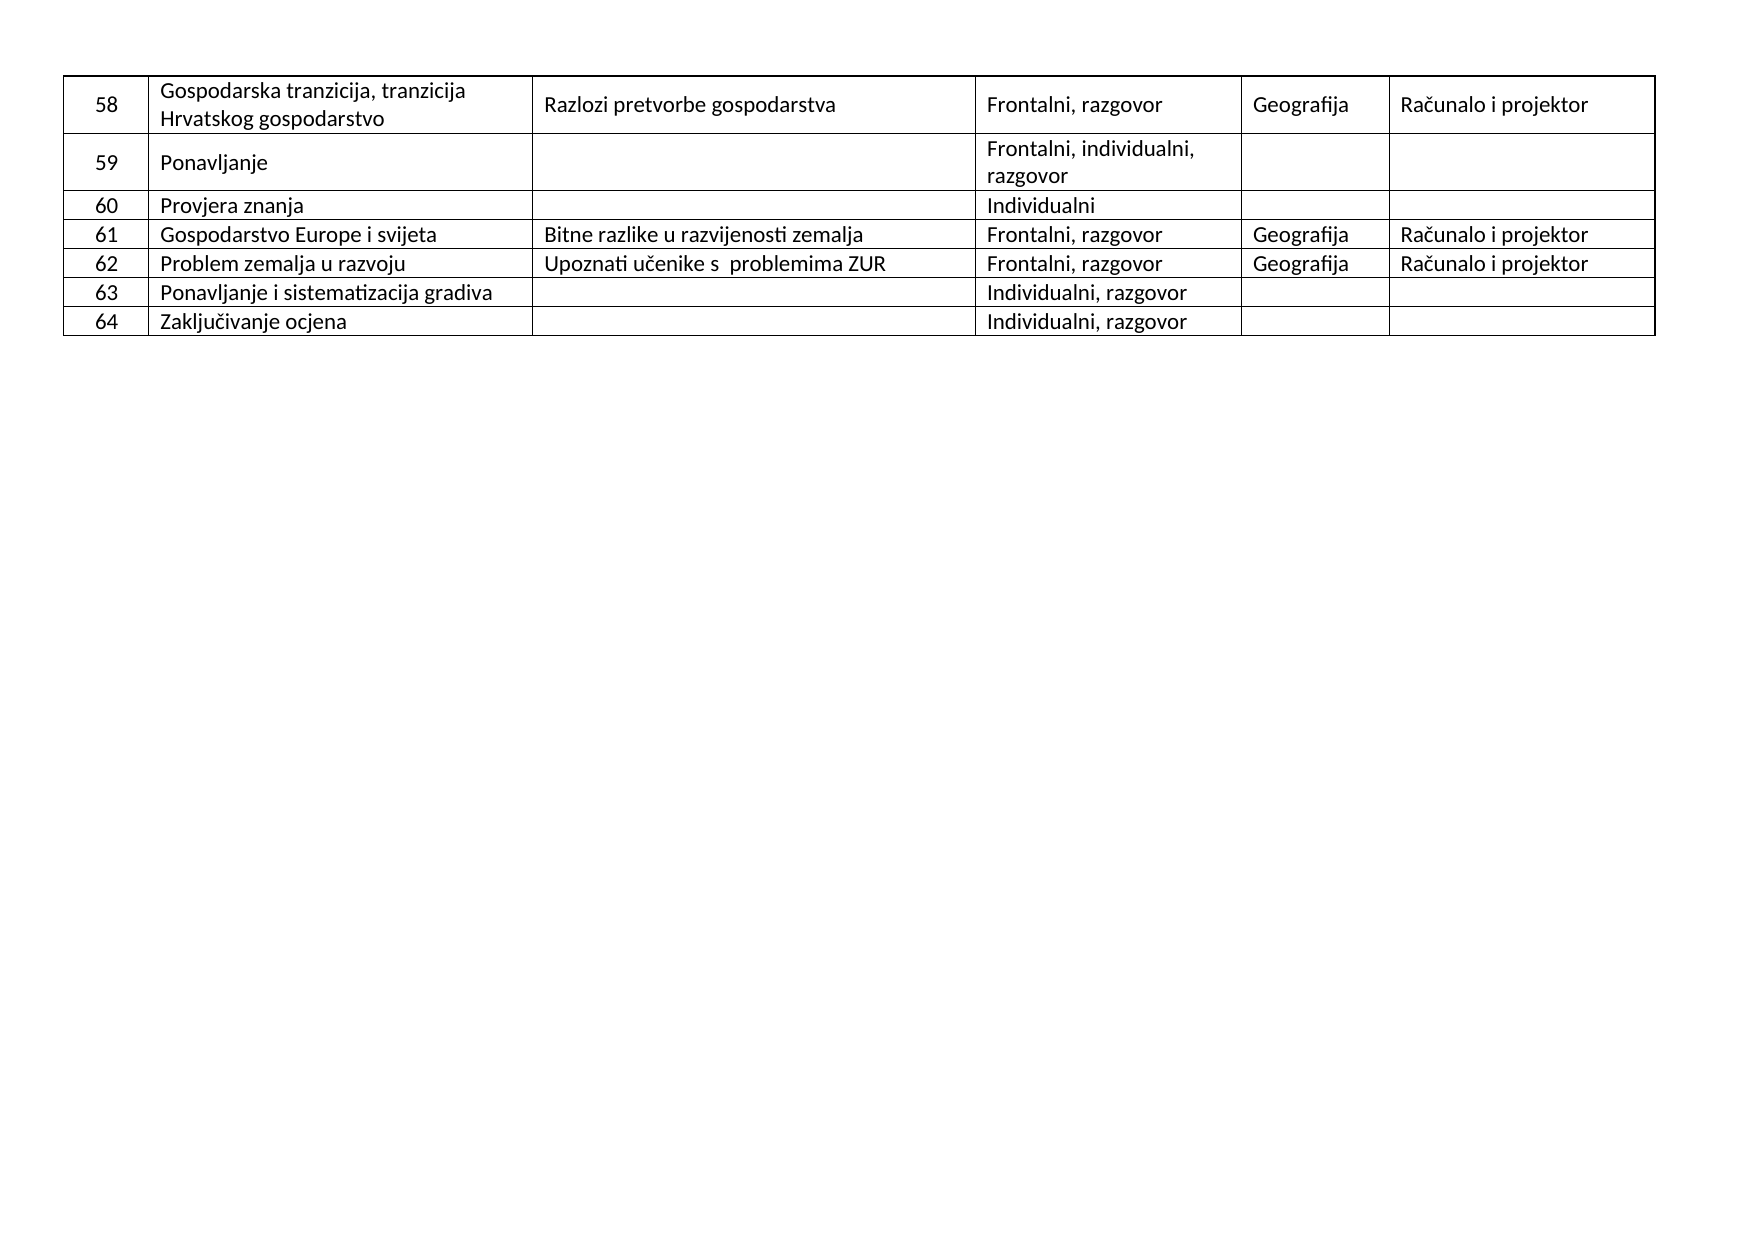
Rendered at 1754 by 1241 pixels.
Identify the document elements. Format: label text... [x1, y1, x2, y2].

table_cell Bitne razlike u razvijenosti zemalja [533, 220, 975, 248]
table_cell [1242, 278, 1389, 306]
table_cell Računalo i projektor [1390, 77, 1654, 133]
table_cell Individualni [976, 191, 1241, 219]
table_cell Frontalni, razgovor [976, 77, 1241, 133]
table_cell Frontalni, razgovor [976, 249, 1241, 277]
table_cell [1390, 191, 1654, 219]
table_cell Geografija [1242, 249, 1389, 277]
table_cell [533, 134, 975, 190]
table_cell 58 [64, 77, 148, 133]
table_cell 60 [64, 191, 148, 219]
table_cell Problem zemalja u razvoju [149, 249, 532, 277]
table_cell [1390, 307, 1654, 335]
table_cell Gospodarstvo Europe i svijeta [149, 220, 532, 248]
table_cell Provjera znanja [149, 191, 532, 219]
table_cell Ponavljanje i sistematizacija gradiva [149, 278, 532, 306]
table_cell Ponavljanje [149, 134, 532, 190]
table_cell Individualni, razgovor [976, 307, 1241, 335]
table_cell [1242, 134, 1389, 190]
table_cell Frontalni, individualni, razgovor [976, 134, 1241, 190]
table_cell [533, 191, 975, 219]
table_cell 62 [64, 249, 148, 277]
table_cell Računalo i projektor [1390, 249, 1654, 277]
table_cell [1242, 307, 1389, 335]
table_cell Individualni, razgovor [976, 278, 1241, 306]
table_cell [533, 307, 975, 335]
table_cell [533, 278, 975, 306]
table_cell 64 [64, 307, 148, 335]
table_cell 63 [64, 278, 148, 306]
table_cell [1242, 191, 1389, 219]
table_cell [1390, 278, 1654, 306]
table_cell 59 [64, 134, 148, 190]
table_cell Gospodarska tranzicija, tranzicija Hrvatskog gospodarstvo [149, 77, 532, 133]
table_cell Frontalni, razgovor [976, 220, 1241, 248]
table_cell Računalo i projektor [1390, 220, 1654, 248]
table_cell [1390, 134, 1654, 190]
table_cell Geografija [1242, 77, 1389, 133]
table_cell Zaključivanje ocjena [149, 307, 532, 335]
table_cell Geografija [1242, 220, 1389, 248]
table_cell Razlozi pretvorbe gospodarstva [533, 77, 975, 133]
table_cell 61 [64, 220, 148, 248]
table_cell Upoznati učenike s problemima ZUR [533, 249, 975, 277]
